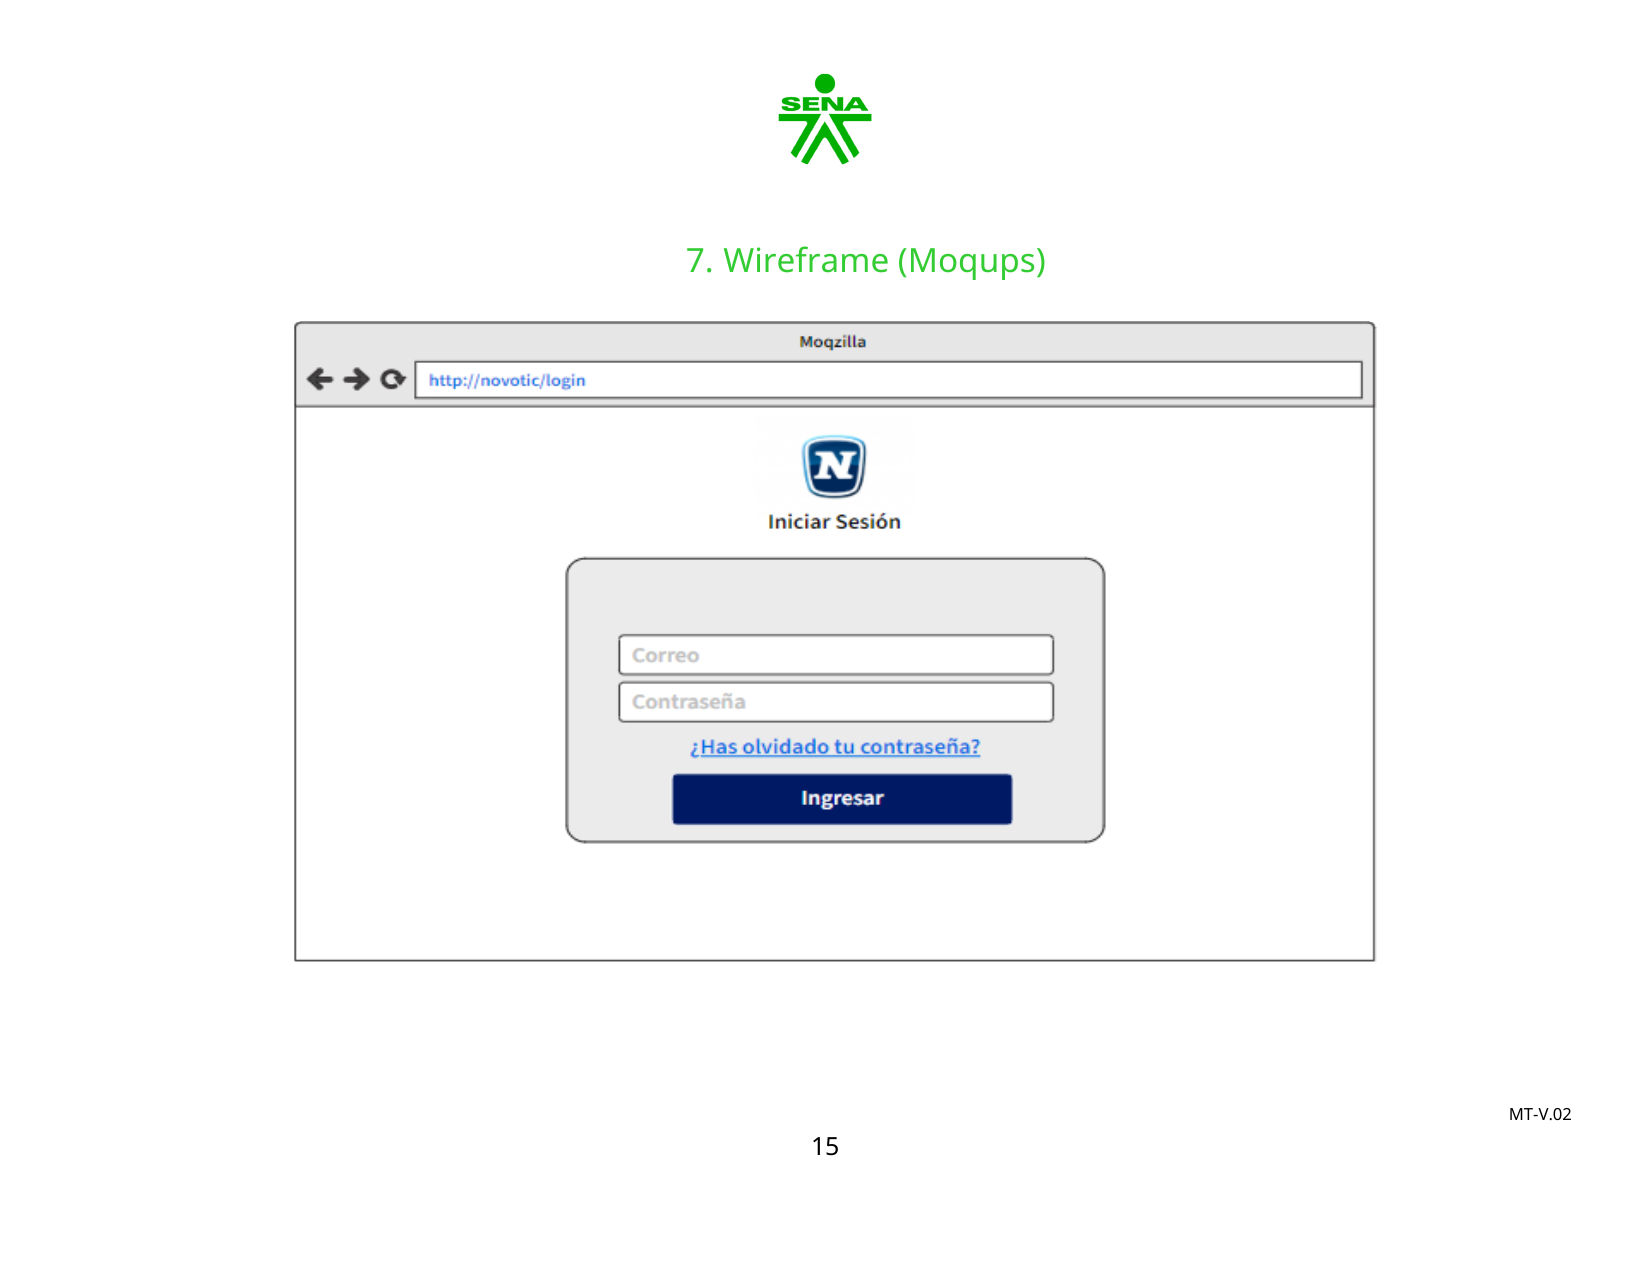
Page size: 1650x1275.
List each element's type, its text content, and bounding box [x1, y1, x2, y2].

picture [778, 73, 872, 165]
picture [293, 321, 1382, 971]
subtitle Wireframe (Moqups) [229, 237, 1502, 282]
